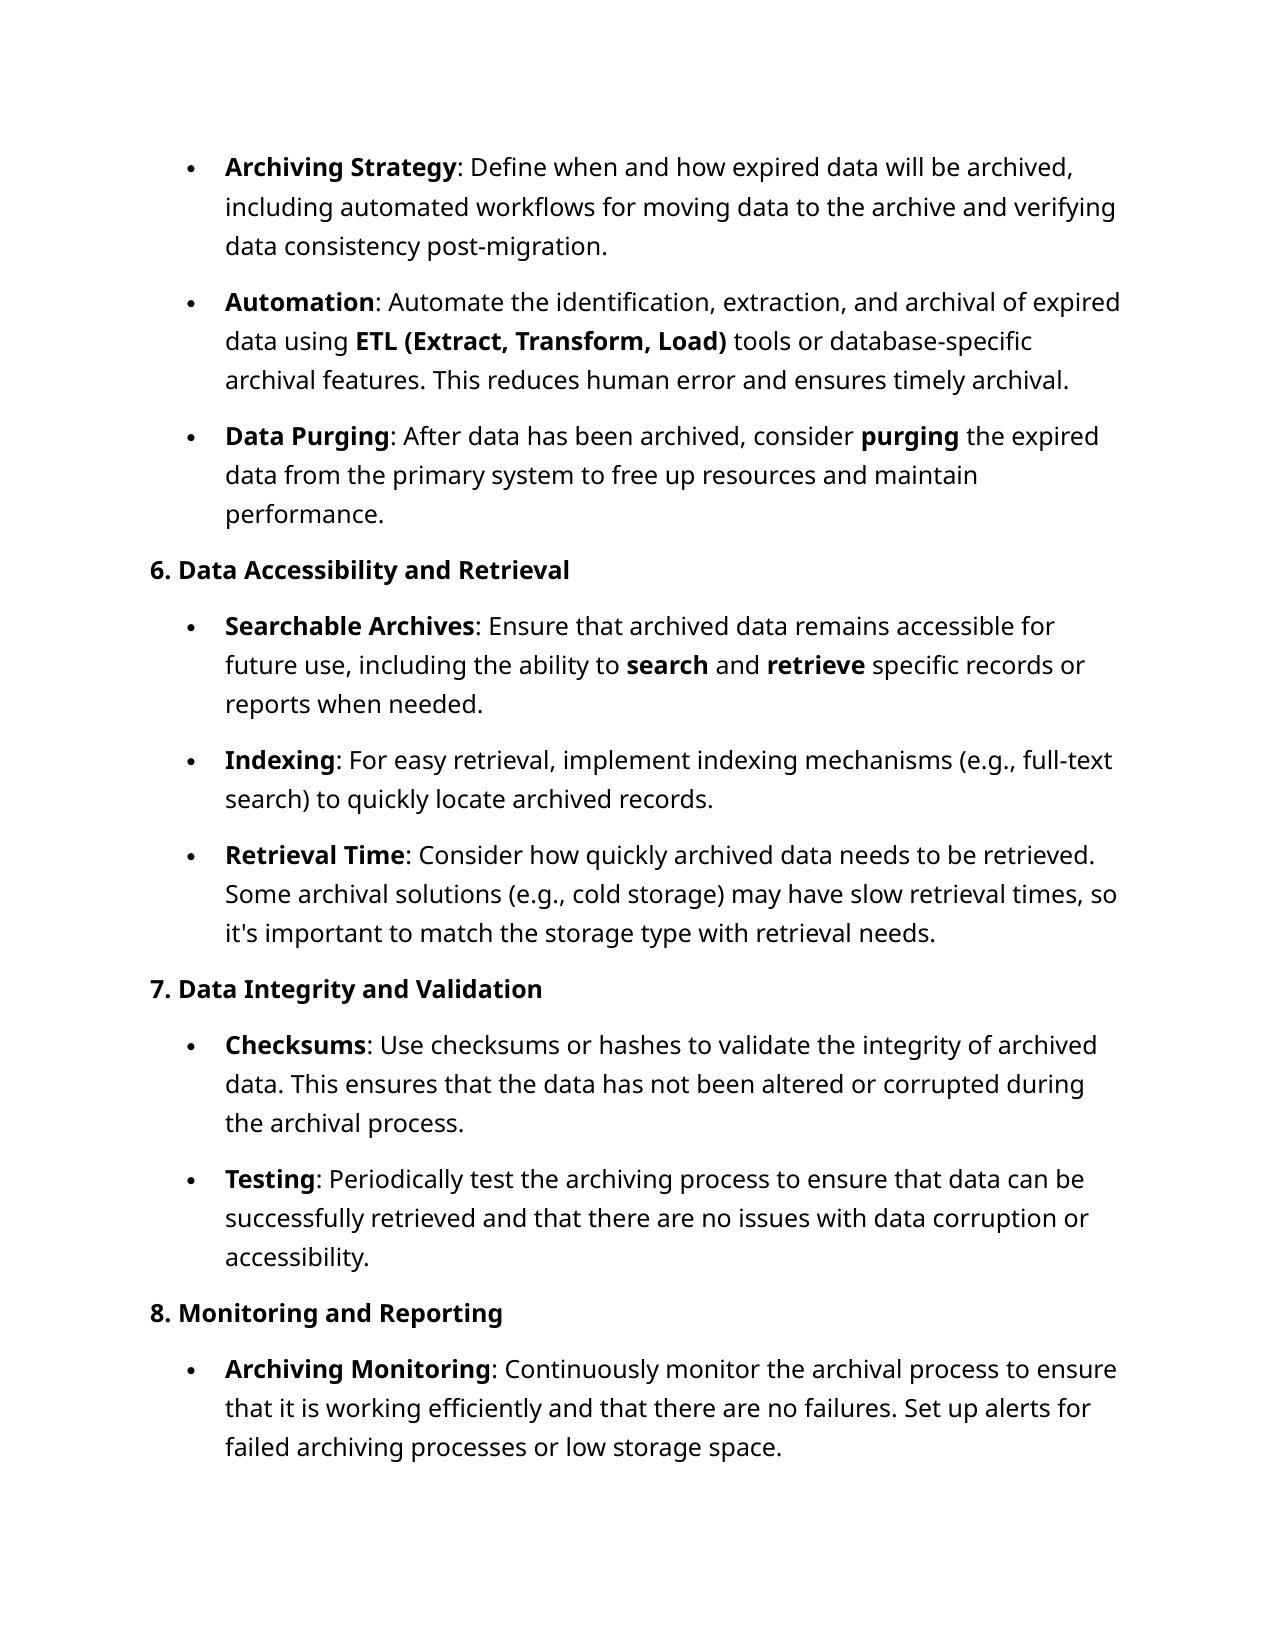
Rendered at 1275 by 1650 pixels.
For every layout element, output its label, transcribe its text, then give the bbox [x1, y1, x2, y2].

list Data Purging: After data has been archived, consider purging the expired data from the primary system to free up resources and maintain performance. [187, 418, 1125, 531]
list Indexing: For easy retrieval, implement indexing mechanisms (e.g., full-text search) to quickly locate archived records. [187, 742, 1125, 816]
list Testing: Periodically test the archiving process to ensure that data can be successfully retrieved and that there are no issues with data corruption or accessibility. [187, 1162, 1125, 1274]
list Retrieval Time: Consider how quickly archived data needs to be retrieved. Some archival solutions (e.g., cold storage) may have slow retrieval times, so it's important to match the storage type with retrieval needs. [187, 837, 1125, 950]
list Checksums: Use checksums or hashes to validate the integrity of archived data. This ensures that the data has not been altered or corrupted during the archival process. [187, 1027, 1125, 1140]
list Archiving Monitoring: Continuously monitor the archival process to ensure that it is working efficiently and that there are no failures. Set up alerts for failed archiving processes or low storage space. [187, 1352, 1125, 1464]
list Searchable Archives: Ensure that archived data remains accessible for future use, including the ability to search and retrieve specific records or reports when needed. [187, 608, 1125, 721]
text 8. Monitoring and Reporting [150, 1296, 1125, 1330]
text 7. Data Integrity and Validation [150, 972, 1125, 1006]
list Archiving Strategy: Define when and how expired data will be archived, including automated workflows for moving data to the archive and verifying data consistency post-migration. [187, 150, 1125, 262]
text 6. Data Accessibility and Retrieval [150, 552, 1125, 587]
list Automation: Automate the identification, extraction, and archival of expired data using ETL (Extract, Transform, Load) tools or database-specific archival features. This reduces human error and ensures timely archival. [187, 284, 1125, 397]
